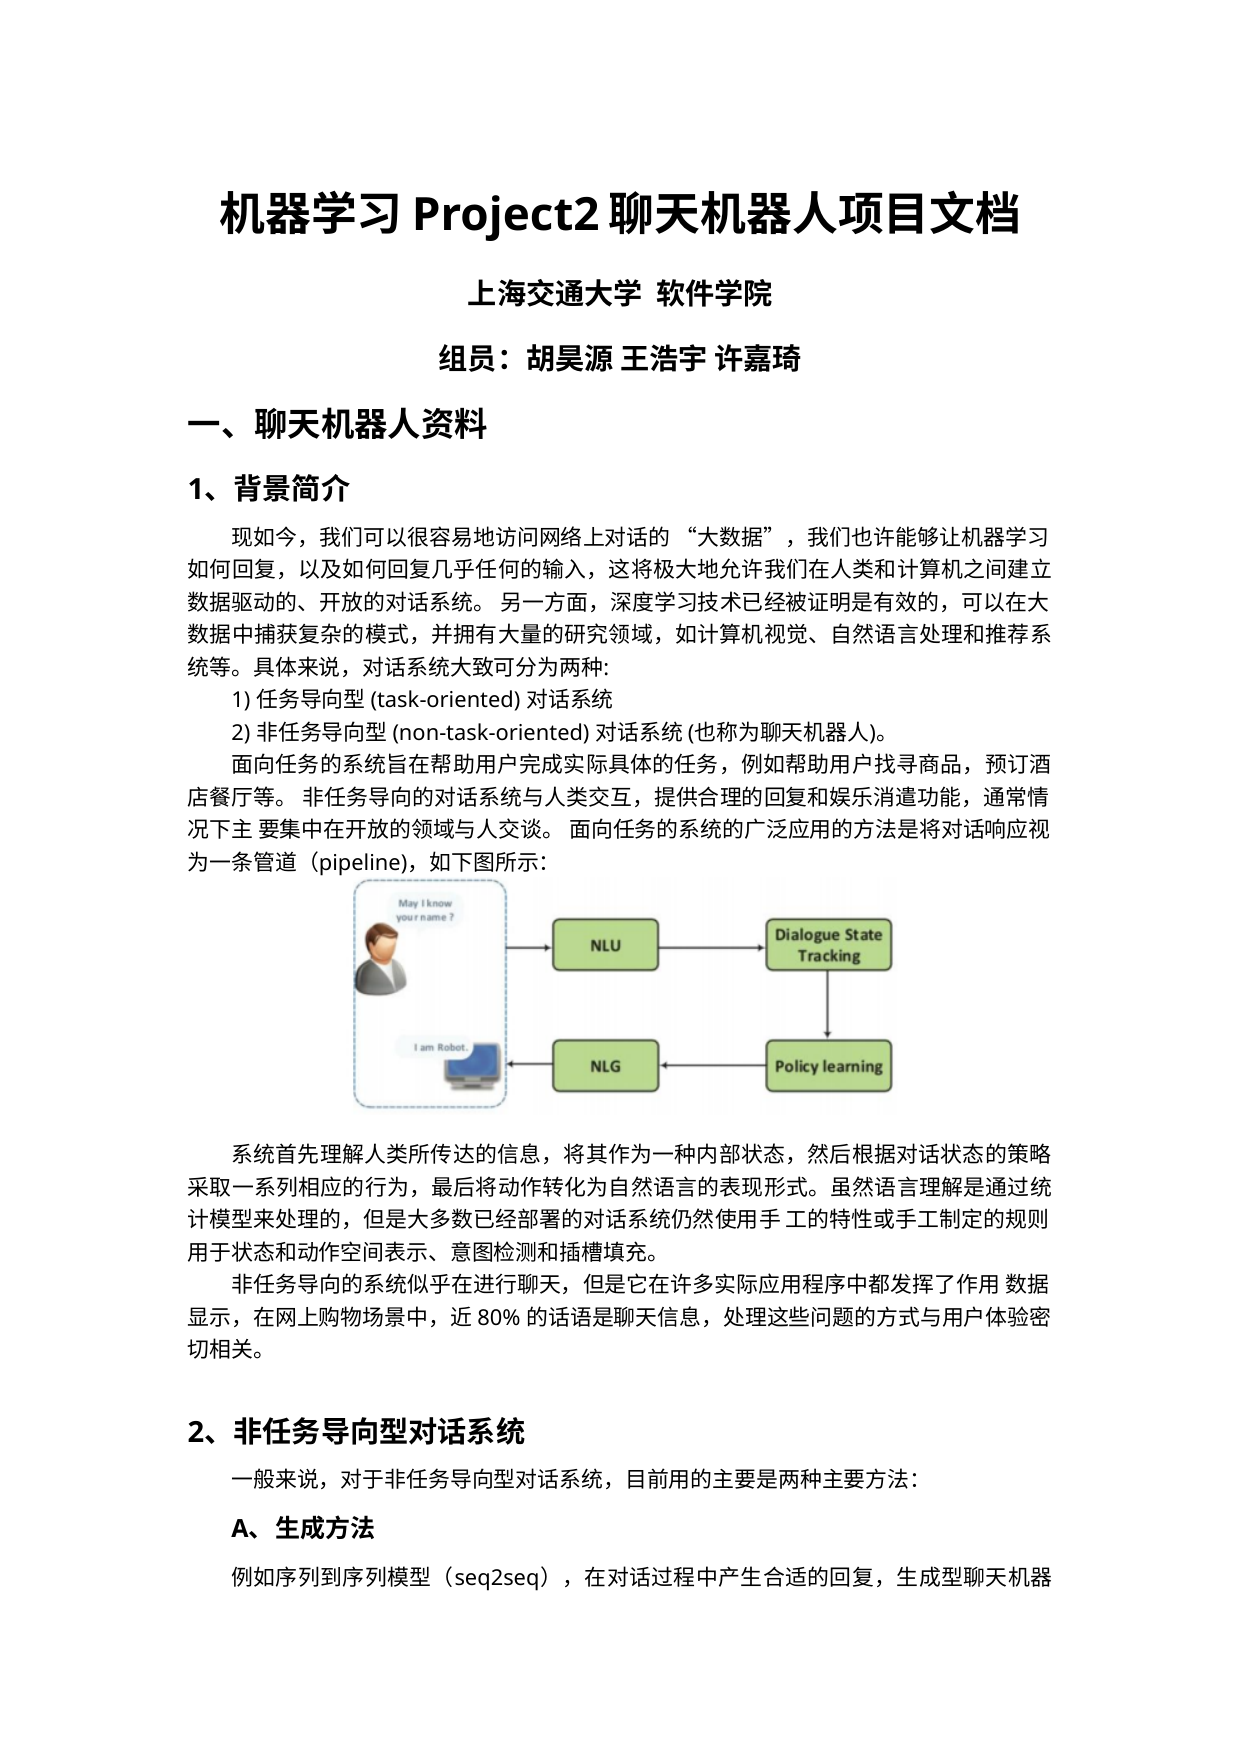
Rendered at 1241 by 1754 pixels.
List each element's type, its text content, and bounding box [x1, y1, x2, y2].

text 面向任务的系统旨在帮助用户完成实际具体的任务，例如帮助用户找寻商品，预订酒店餐厅等。 非任务导向的对话系统与人类交互，提供合理的回复和娱乐消遣功能，通常情况下主 要集中在开放的领域与人交谈。 面向任务的系统的广泛应用的方法是将对话响应视为一条管道（pipeline)，如下图所示： [187, 747, 1053, 877]
text 1) 任务导向型 (task-oriented) 对话系统 [187, 682, 1053, 714]
text 上海交通大学 软件学院 [187, 259, 1053, 324]
text 非任务导向的系统似乎在进行聊天，但是它在许多实际应用程序中都发挥了作用 数据显示，在网上购物场景中，近80% 的话语是聊天信息，处理这些问题的方式与用户体验密切相关。 [187, 1267, 1053, 1364]
text 2) 非任务导向型 (non-task-oriented) 对话系统 (也称为聊天机器人)。 [187, 714, 1053, 747]
text 机器学习Project2聊天机器人项目文档 [187, 162, 1053, 259]
text 组员：胡昊源 王浩宇 许嘉琦 [187, 324, 1053, 389]
text 一般来说，对于非任务导向型对话系统，目前用的主要是两种主要方法： [187, 1462, 1053, 1494]
picture [342, 877, 898, 1115]
text 系统首先理解人类所传达的信息，将其作为一种内部状态，然后根据对话状态的策略采取一系列相应的行为，最后将动作转化为自然语言的表现形式。虽然语言理解是通过统计模型来处理的，但是大多数已经部署的对话系统仍然使用手 工的特性或手工制定的规则，用于状态和动作空间表示、意图检测和插槽填充。 [187, 1137, 1053, 1267]
text 现如今，我们可以很容易地访问网络上对话的 “大数据”，我们也许能够让机器学习如何回复，以及如何回复几乎任何的输入，这将极大地允许我们在人类和计算机之间建立数据驱动的、开放的对话系统。 另一方面，深度学习技术已经被证明是有效的，可以在大数据中捕获复杂的模式，并拥有大量的研究领域，如计算机视觉、自然语言处理和推荐系统等。具体来说，对话系统大致可分为两种: [187, 519, 1053, 682]
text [187, 1559, 1053, 1592]
text 2、非任务导向型对话系统 [187, 1397, 1053, 1462]
text 1、背景简介 [187, 454, 1053, 519]
text 一、聊天机器人资料 [187, 389, 1053, 454]
list 生成方法 [231, 1494, 1053, 1559]
